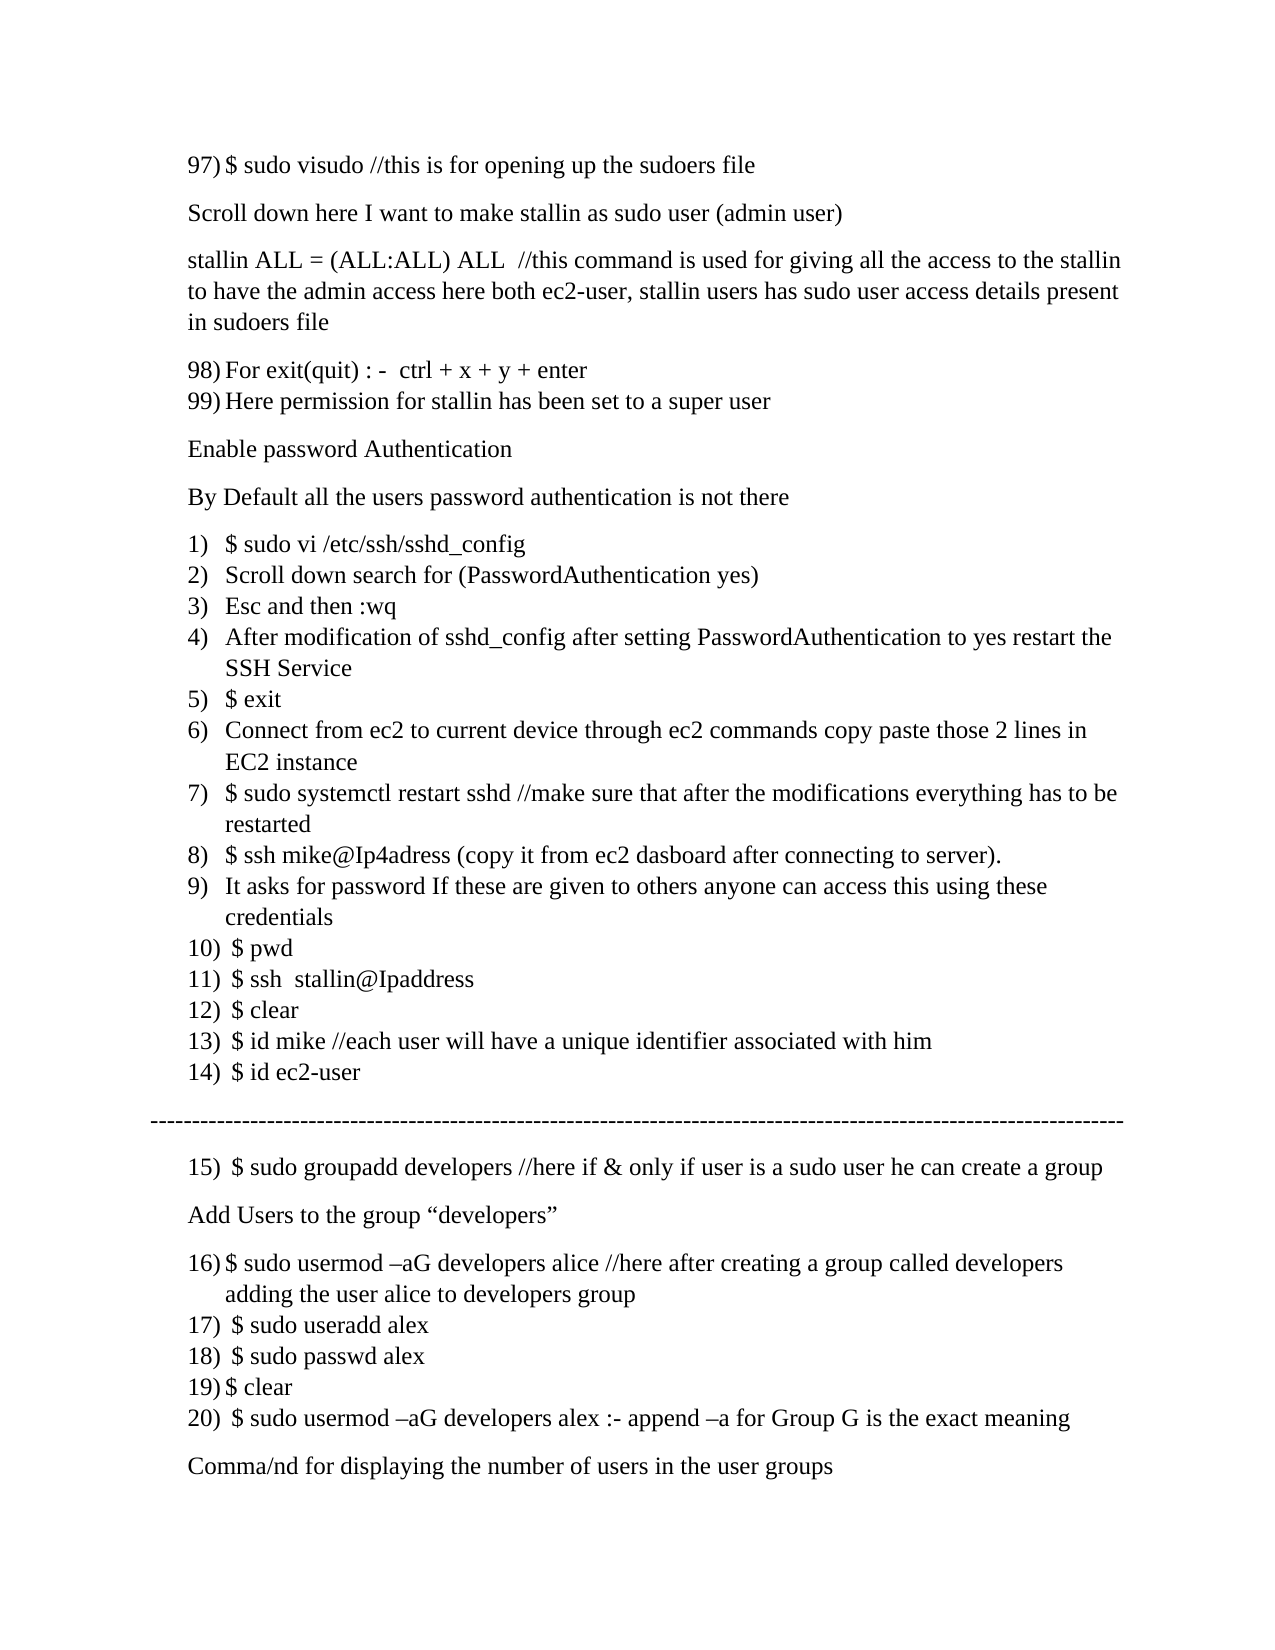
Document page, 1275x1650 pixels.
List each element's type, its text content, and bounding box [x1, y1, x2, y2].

text Enable password Authentication [187, 434, 1125, 463]
list $ sudo usermod –aG developers alice //here after creating a group called developers adding the user alice to developers group [187, 1248, 1125, 1308]
list $ clear [187, 1372, 1125, 1401]
list $ sudo groupadd developers //here if & only if user is a sudo user he can create a group [187, 1152, 1125, 1181]
list $ ssh mike@Ip4adress (copy it from ec2 dasboard after connecting to server). [187, 840, 1125, 868]
list It asks for password If these are given to others anyone can access this using these credentials [187, 871, 1125, 931]
list $ exit [187, 684, 1125, 713]
text Add Users to the group “developers” [187, 1200, 1125, 1229]
list $ sudo useradd alex [187, 1310, 1125, 1339]
text Scroll down here I want to make stallin as sudo user (admin user) [187, 198, 1125, 226]
list $ id ec2-user [187, 1057, 1125, 1086]
text stallin ALL = (ALL:ALL) ALL //this command is used for giving all the access to the stallin to have the admin access here both ec2-user, stallin users has sudo user access details present in sudoers file [187, 245, 1125, 336]
list $ clear [187, 995, 1125, 1024]
list $ pwd [187, 933, 1125, 962]
list Esc and then :wq [187, 591, 1125, 620]
list $ sudo systemctl restart sshd //make sure that after the modifications everything has to be restarted [187, 778, 1125, 837]
list For exit(quit) : - ctrl + x + y + enter [187, 355, 1125, 384]
list $ ssh stallin@Ipaddress [187, 964, 1125, 993]
list $ id mike //each user will have a unique identifier associated with him [187, 1026, 1125, 1055]
list $ sudo usermod –aG developers alex :- append –a for Group G is the exact meaning [187, 1403, 1125, 1432]
text By Default all the users password authentication is not there [187, 482, 1125, 510]
list $ sudo visudo //this is for opening up the sudoers file [187, 150, 1125, 179]
text Comma/nd for displaying the number of users in the user groups [187, 1451, 1125, 1479]
text --------------------------------------------------------------------------------------------------------------------- [150, 1105, 1125, 1133]
list Here permission for stallin has been set to a super user [187, 386, 1125, 415]
list Connect from ec2 to current device through ec2 commands copy paste those 2 lines in EC2 instance [187, 716, 1125, 775]
list After modification of sshd_config after setting PasswordAuthentication to yes restart the SSH Service [187, 622, 1125, 682]
list $ sudo passwd alex [187, 1341, 1125, 1370]
list $ sudo vi /etc/ssh/sshd_config [187, 529, 1125, 558]
list Scroll down search for (PasswordAuthentication yes) [187, 560, 1125, 589]
